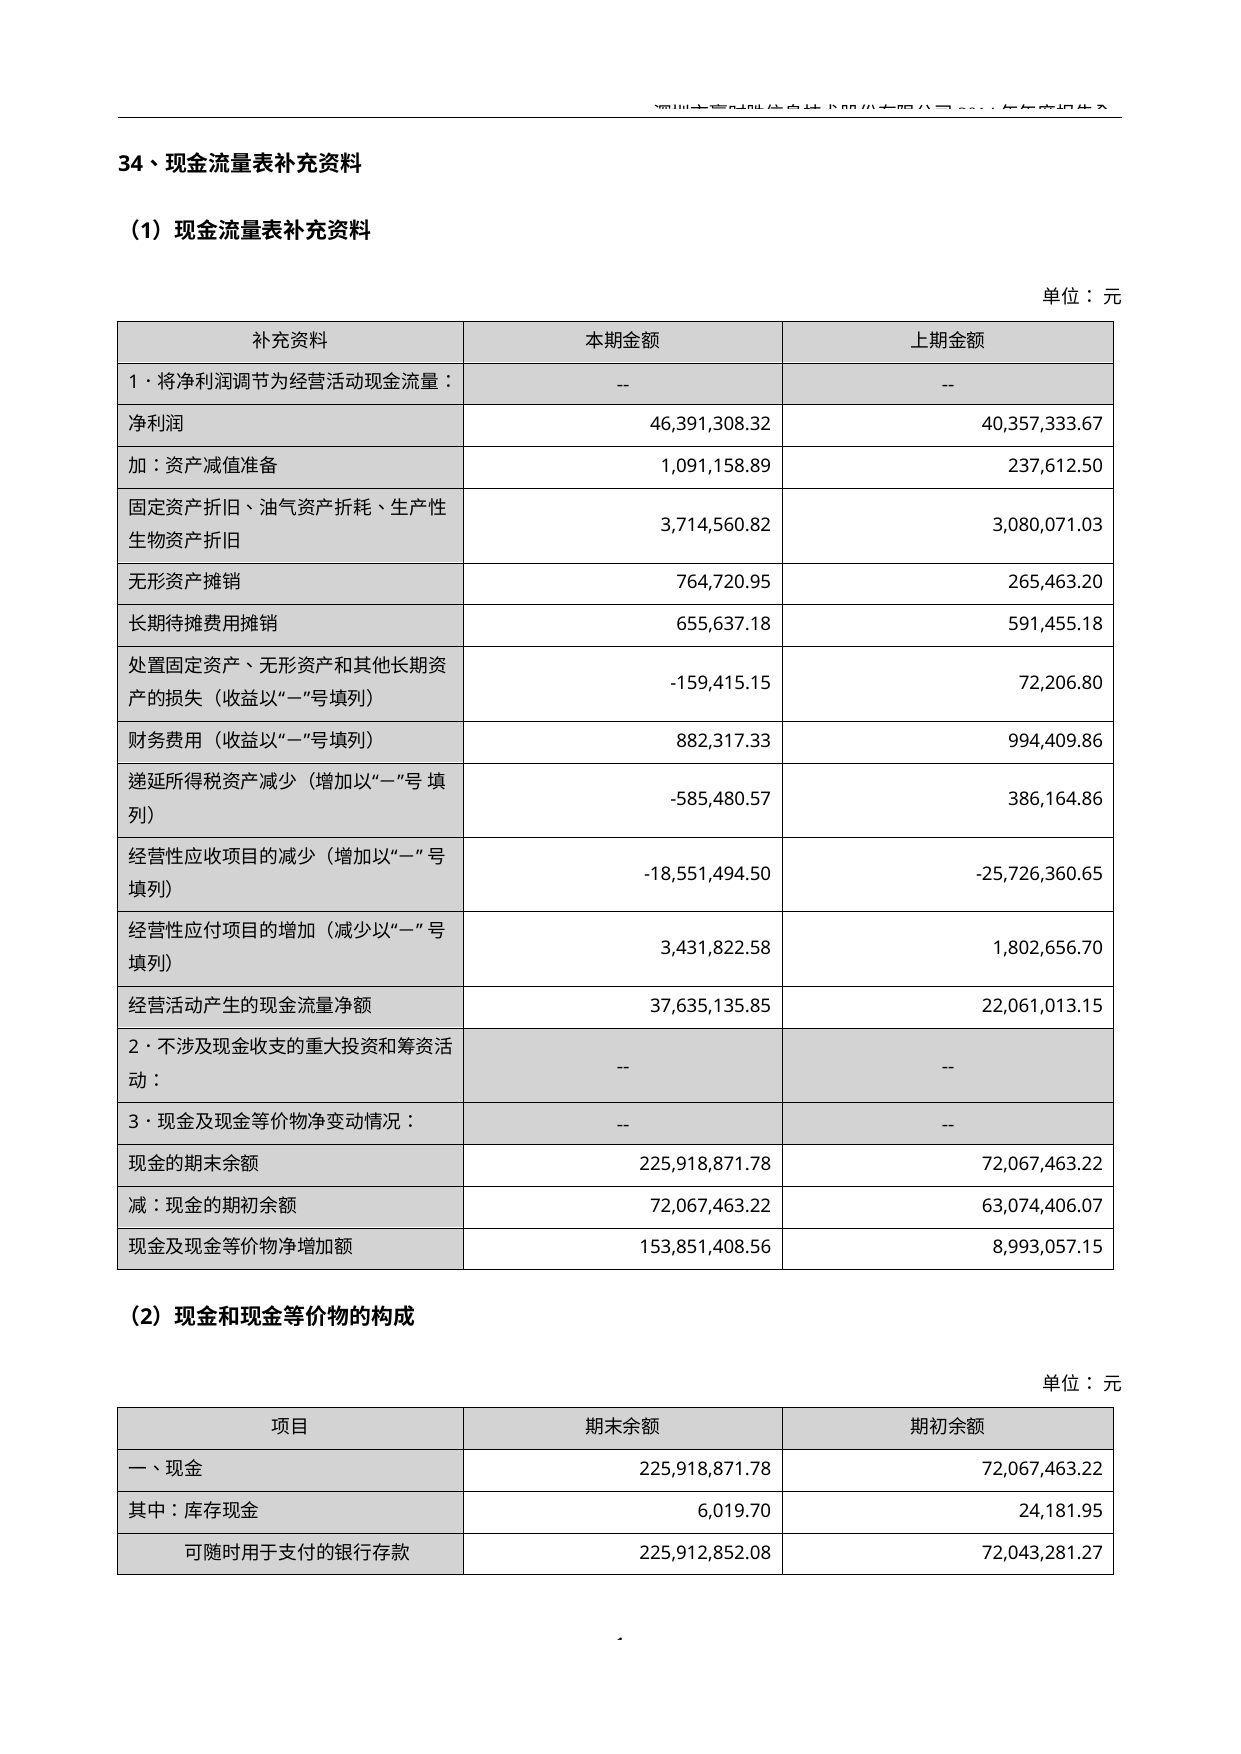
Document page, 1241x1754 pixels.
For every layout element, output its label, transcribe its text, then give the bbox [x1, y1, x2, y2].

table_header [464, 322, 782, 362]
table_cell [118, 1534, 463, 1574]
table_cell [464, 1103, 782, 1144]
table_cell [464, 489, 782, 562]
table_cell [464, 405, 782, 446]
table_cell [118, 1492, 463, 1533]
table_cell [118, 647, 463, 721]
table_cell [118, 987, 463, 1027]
subtitle （1）现金流量表补充资料 [118, 215, 1134, 244]
text 单位： 元 [106, 1370, 1122, 1396]
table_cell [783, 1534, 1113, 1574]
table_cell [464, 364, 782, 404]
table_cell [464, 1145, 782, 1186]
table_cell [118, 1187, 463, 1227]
text 单位： 元 [106, 283, 1122, 309]
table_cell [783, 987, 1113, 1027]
subtitle 34、现金流量表补充资料 [118, 148, 1134, 178]
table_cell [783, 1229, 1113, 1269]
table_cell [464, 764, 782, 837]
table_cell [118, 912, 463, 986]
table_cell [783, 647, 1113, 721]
subtitle （2）现金和现金等价物的构成 [118, 1301, 1134, 1331]
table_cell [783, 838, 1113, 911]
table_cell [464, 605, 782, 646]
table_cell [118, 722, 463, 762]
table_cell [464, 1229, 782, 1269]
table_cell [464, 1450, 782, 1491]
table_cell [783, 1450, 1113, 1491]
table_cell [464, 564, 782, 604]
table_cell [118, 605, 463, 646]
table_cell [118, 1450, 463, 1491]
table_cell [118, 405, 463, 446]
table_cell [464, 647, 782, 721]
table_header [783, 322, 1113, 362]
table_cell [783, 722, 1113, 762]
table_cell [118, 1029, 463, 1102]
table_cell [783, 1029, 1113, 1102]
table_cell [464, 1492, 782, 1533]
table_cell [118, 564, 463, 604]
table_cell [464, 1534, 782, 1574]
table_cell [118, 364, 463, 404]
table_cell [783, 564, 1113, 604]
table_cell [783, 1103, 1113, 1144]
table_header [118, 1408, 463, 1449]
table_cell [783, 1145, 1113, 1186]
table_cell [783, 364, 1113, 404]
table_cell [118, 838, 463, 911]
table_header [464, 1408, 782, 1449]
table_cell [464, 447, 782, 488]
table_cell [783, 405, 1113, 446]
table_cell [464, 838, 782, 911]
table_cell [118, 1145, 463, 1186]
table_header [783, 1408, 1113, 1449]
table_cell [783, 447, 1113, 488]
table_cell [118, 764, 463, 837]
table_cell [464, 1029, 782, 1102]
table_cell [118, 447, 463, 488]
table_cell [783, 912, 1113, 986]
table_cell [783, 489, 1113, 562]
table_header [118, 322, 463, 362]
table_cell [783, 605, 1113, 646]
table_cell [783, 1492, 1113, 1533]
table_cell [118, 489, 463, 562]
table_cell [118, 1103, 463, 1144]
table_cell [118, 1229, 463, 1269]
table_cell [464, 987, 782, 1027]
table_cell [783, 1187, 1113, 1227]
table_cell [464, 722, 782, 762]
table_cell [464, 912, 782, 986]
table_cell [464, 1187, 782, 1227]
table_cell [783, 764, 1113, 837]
